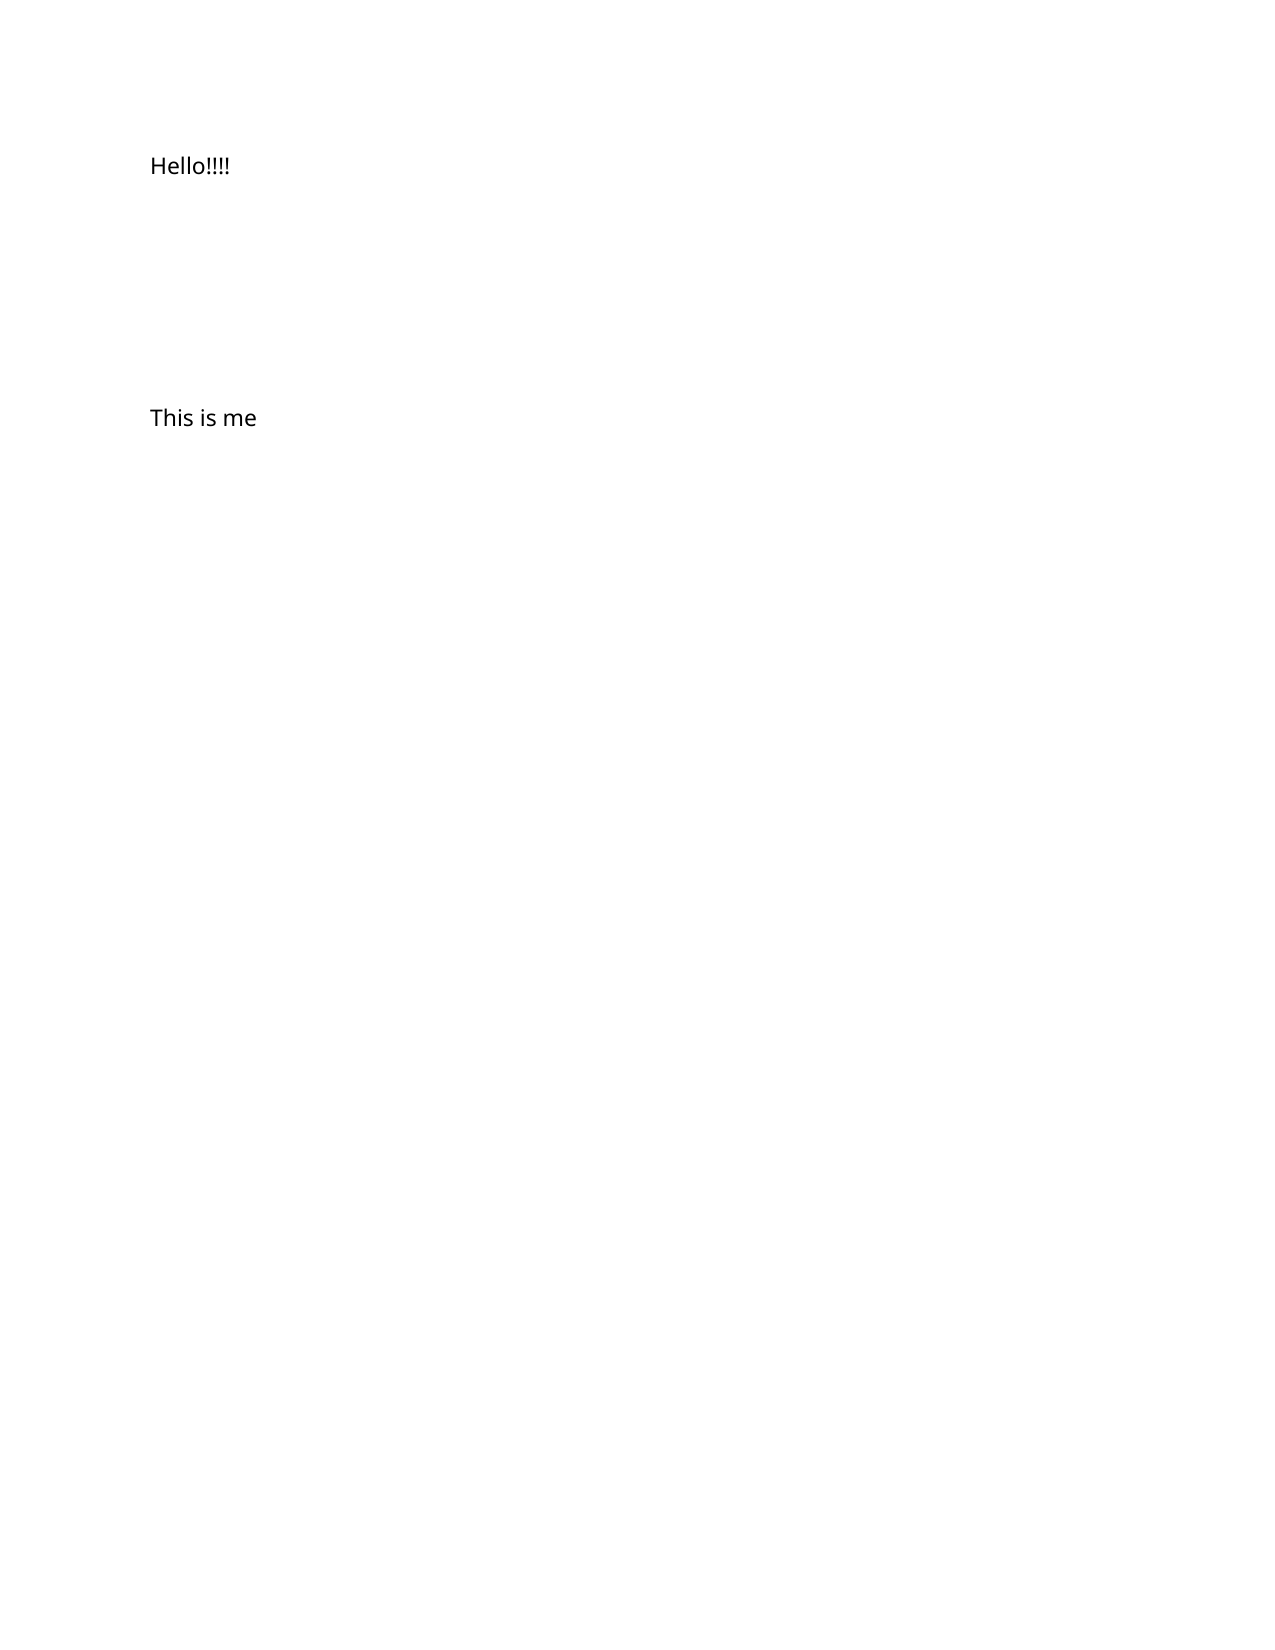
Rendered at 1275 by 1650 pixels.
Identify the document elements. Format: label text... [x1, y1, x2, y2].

text This is me [150, 402, 1125, 433]
text Hello!!!! [150, 150, 1125, 181]
